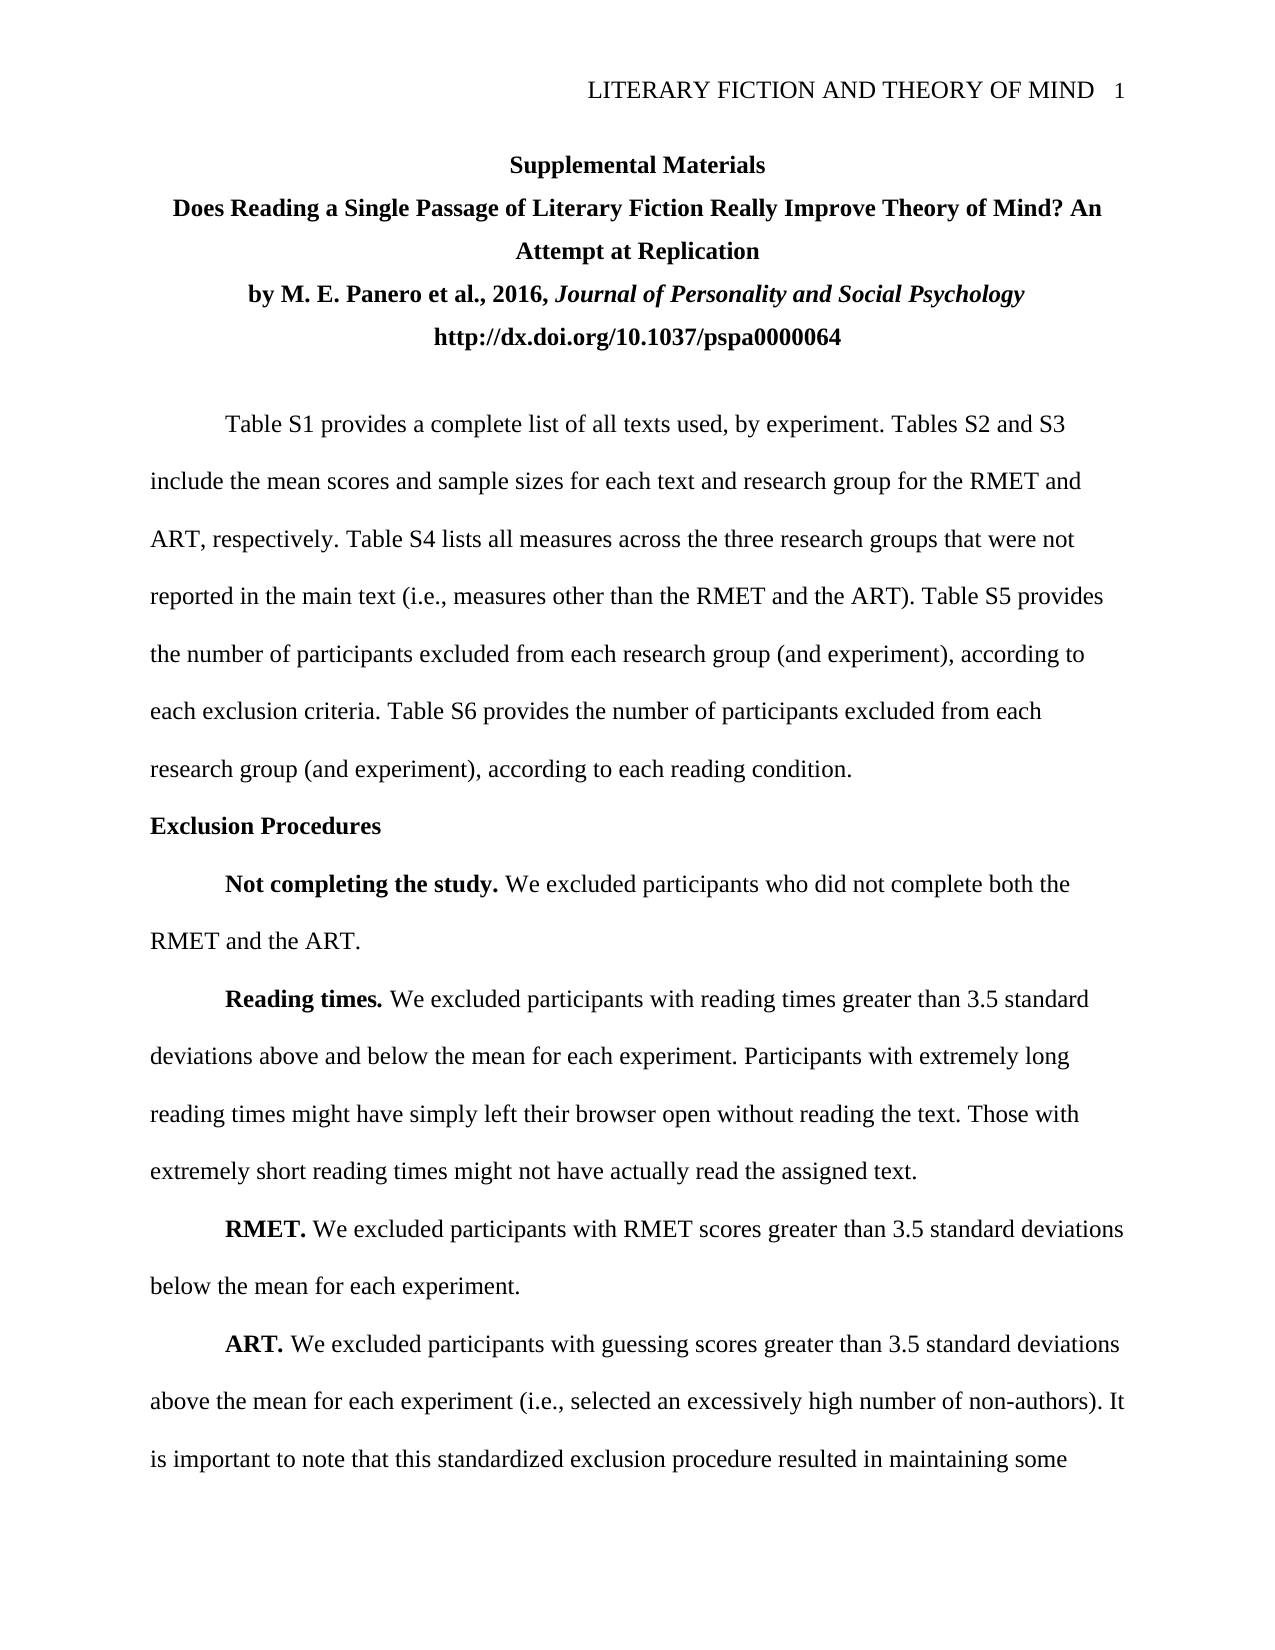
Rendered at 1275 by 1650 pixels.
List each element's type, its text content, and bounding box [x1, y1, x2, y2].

text Supplemental Materials [150, 150, 1125, 179]
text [150, 1329, 1125, 1472]
text Reading times. We excluded participants with reading times greater than 3.5 standard deviations above and below the mean for each experiment. Participants with extremely long reading times might have simply left their browser open without reading the text. Those with extremely short reading times might not have actually read the assigned text. [150, 984, 1125, 1185]
text Not completing the study. We excluded participants who did not complete both the RMET and the ART. [150, 869, 1125, 955]
text Does Reading a Single Passage of Literary Fiction Really Improve Theory of Mind? An Attempt at Replication [150, 193, 1125, 265]
text Table S1 provides a complete list of all texts used, by experiment. Tables S2 and S3 include the mean scores and sample sizes for each text and research group for the RMET and ART, respectively. Table S4 lists all measures across the three research groups that were not reported in the main text (i.e., measures other than the RMET and the ART). Table S5 provides the number of participants excluded from each research group (and experiment), according to each exclusion criteria. Table S6 provides the number of participants excluded from each research group (and experiment), according to each reading condition. [150, 409, 1125, 782]
text by M. E. Panero et al., 2016, Journal of Personality and Social Psychology [150, 279, 1125, 308]
text Exclusion Procedures [150, 811, 1125, 840]
text RMET. We excluded participants with RMET scores greater than 3.5 standard deviations below the mean for each experiment. [150, 1214, 1125, 1300]
text http://dx.doi.org/10.1037/pspa0000064 [150, 322, 1125, 351]
